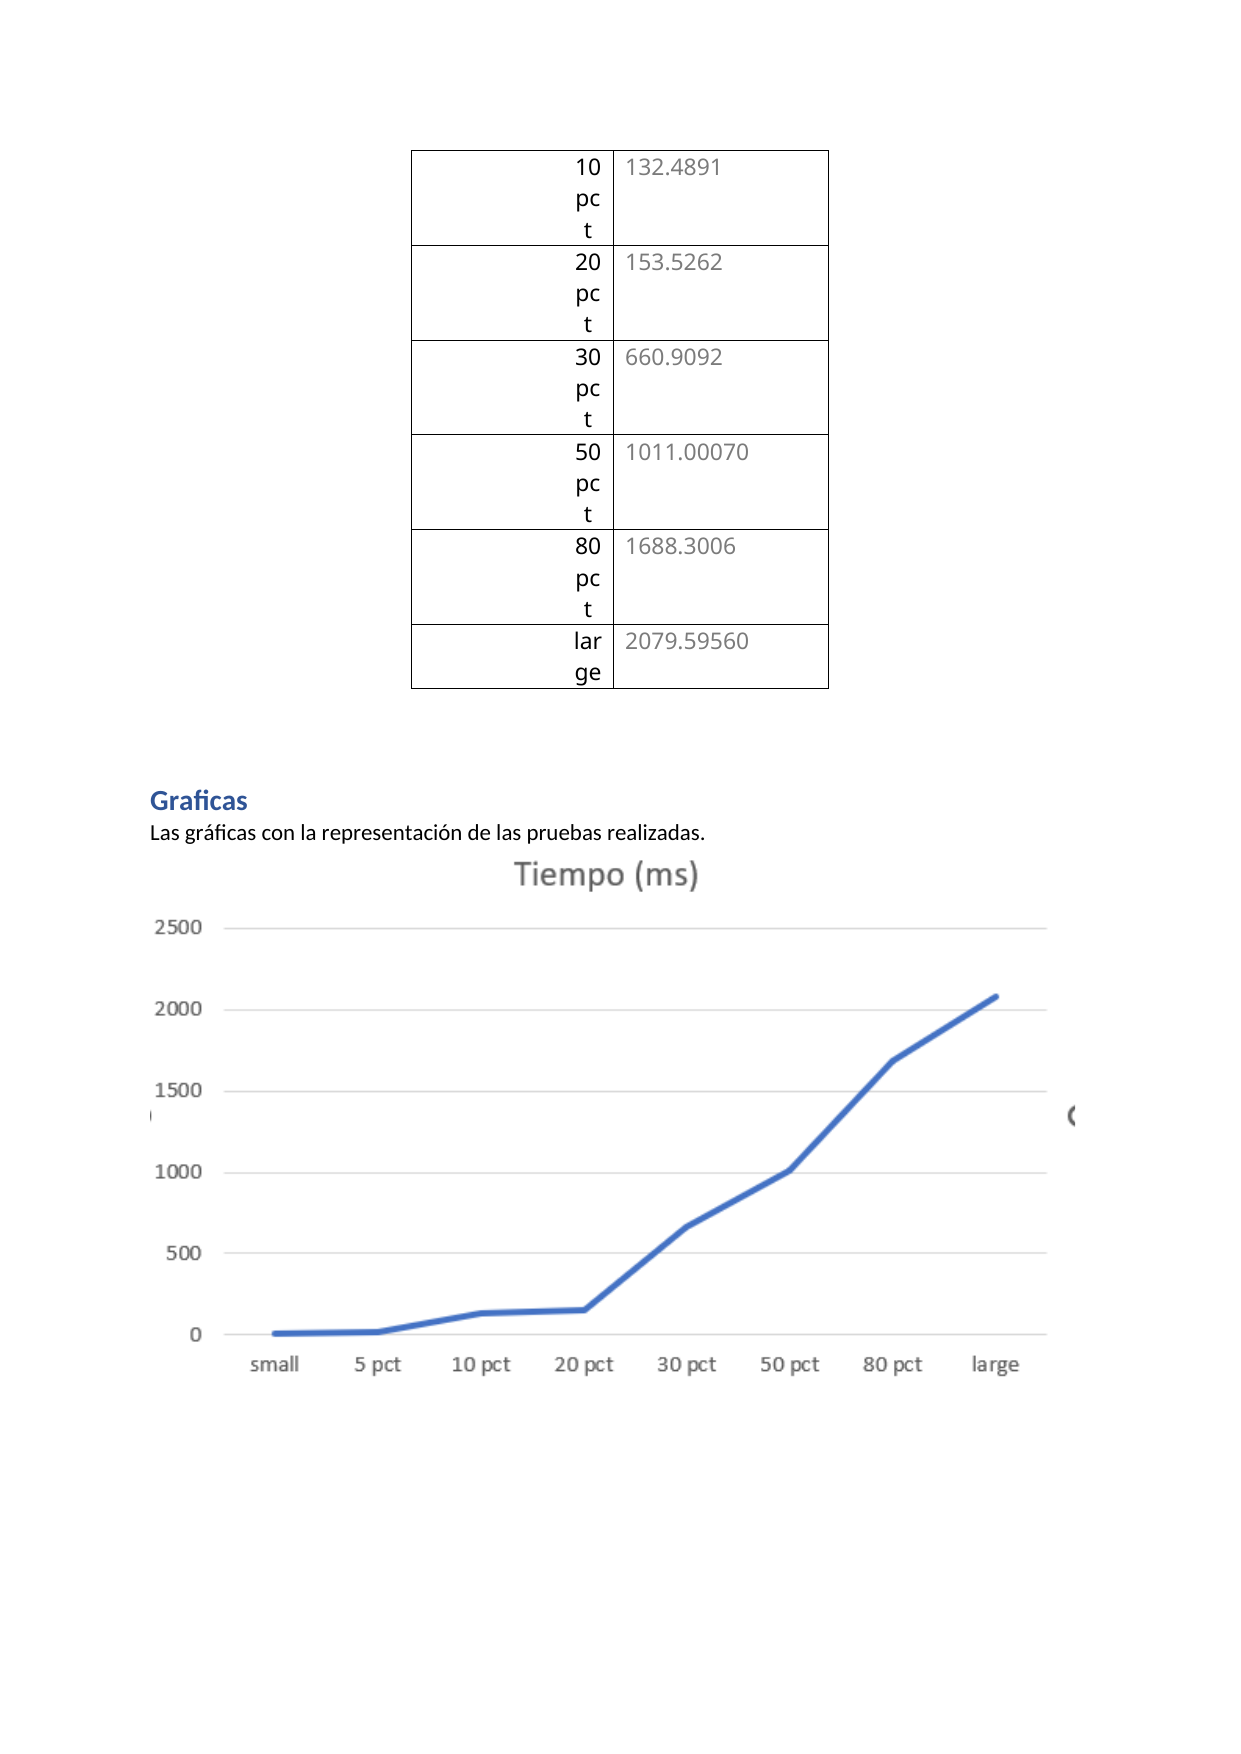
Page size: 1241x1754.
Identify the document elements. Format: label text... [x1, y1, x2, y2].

table_cell 153.5262 [614, 246, 828, 339]
table_cell 660.9092 [614, 341, 828, 434]
text Las gráficas con la representación de las pruebas realizadas. [150, 818, 1090, 846]
table_cell large [412, 625, 613, 687]
table_cell 80 pct [412, 530, 613, 624]
picture [150, 846, 1075, 1381]
table_cell 10 pct [412, 151, 613, 245]
table_cell 1011.00070 [614, 435, 828, 529]
table_cell 30 pct [412, 341, 613, 434]
subtitle Graficas [150, 782, 1090, 818]
table_cell 50 pct [412, 435, 613, 529]
table_cell 2079.59560 [614, 625, 828, 687]
table_cell 132.4891 [614, 151, 828, 245]
table_cell 1688.3006 [614, 530, 828, 624]
table_cell 20 pct [412, 246, 613, 339]
